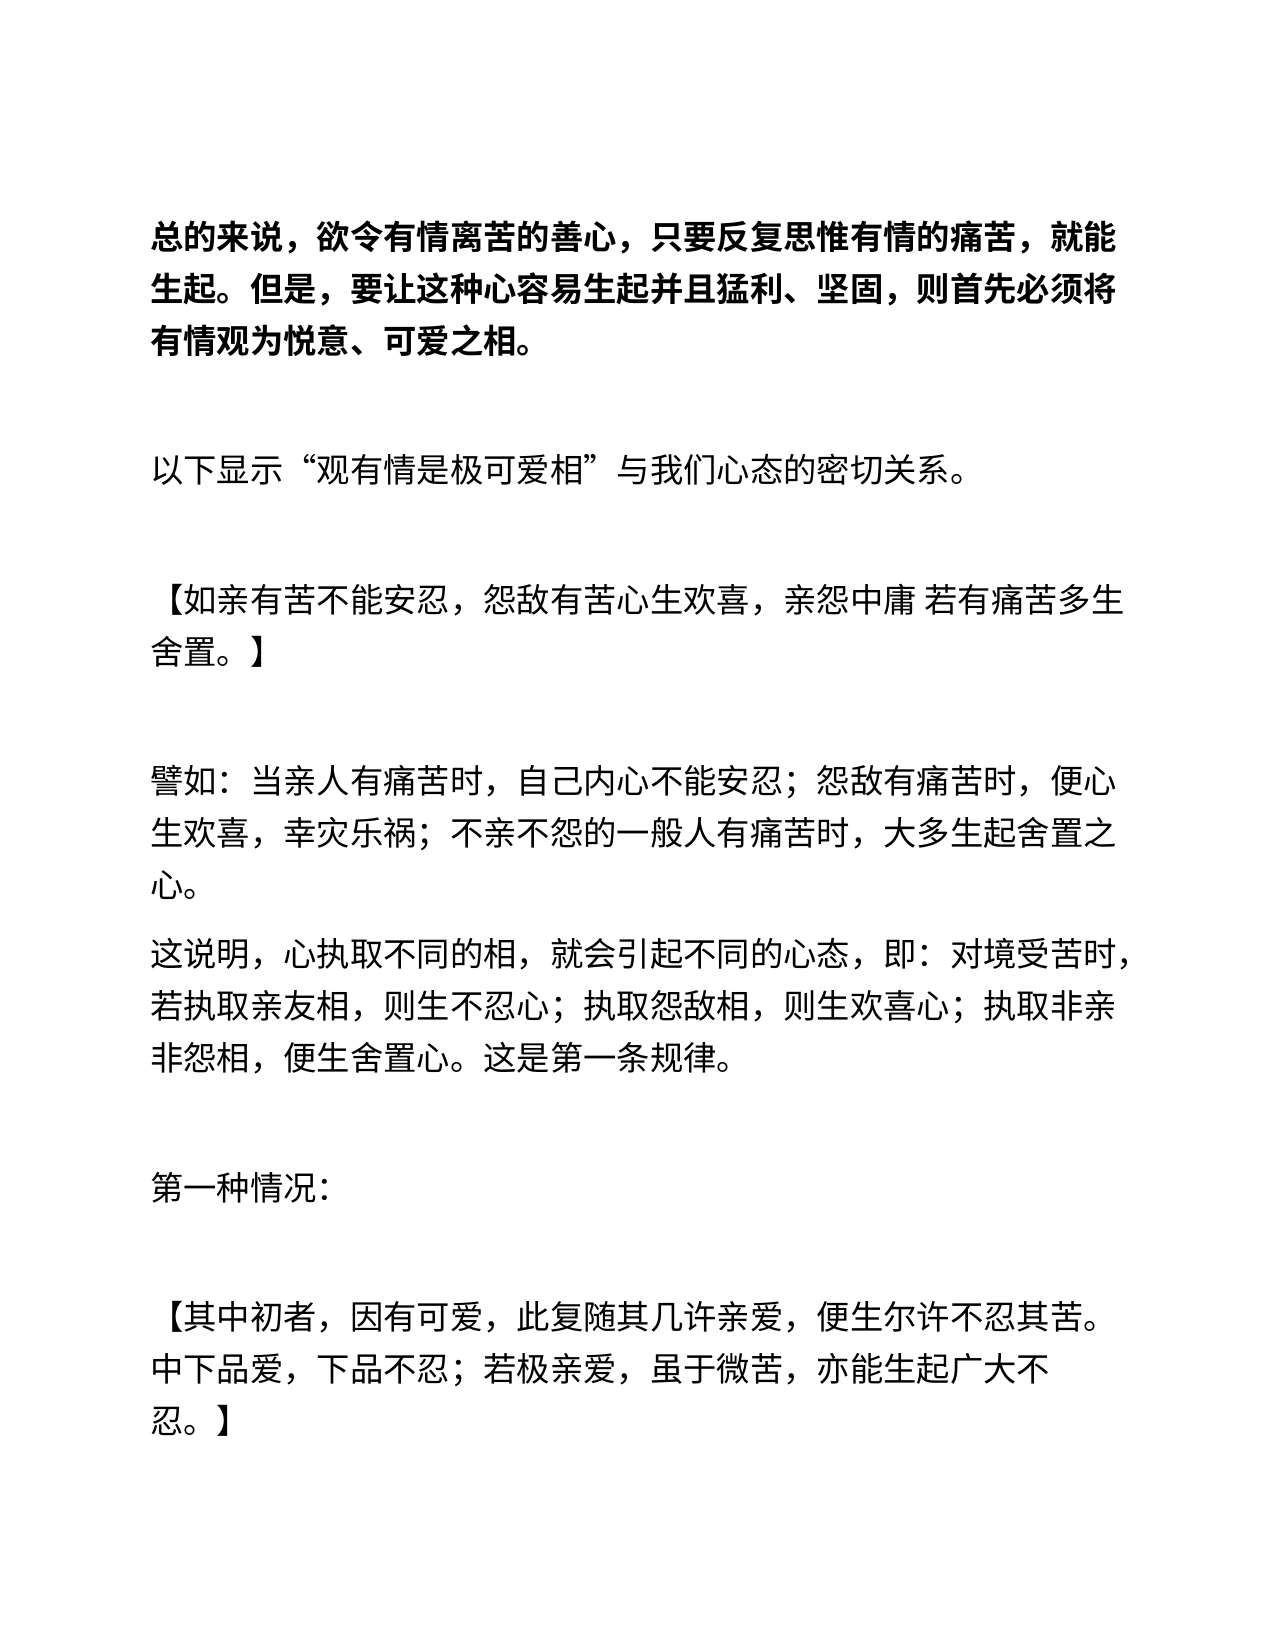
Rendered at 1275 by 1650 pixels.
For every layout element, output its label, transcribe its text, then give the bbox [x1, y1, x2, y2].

text 以下显示“观有情是极可爱相”与我们心态的密切关系。 [150, 444, 1125, 492]
text 【其中初者，因有可爱，此复随其几许亲爱，便生尔许不忍其苦。中下品爱，下品不忍；若极亲爱，虽于微苦，亦能生起广大不忍。】 [150, 1291, 1125, 1443]
text 【如亲有苦不能安忍，怨敌有苦心生欢喜，亲怨中庸 若有痛苦多生舍置。】 [150, 573, 1125, 674]
text 譬如：当亲人有痛苦时，自己内心不能安忍；怨敌有痛苦时，便心生欢喜，幸灾乐祸；不亲不怨的一般人有痛苦时，大多生起舍置之心。 [150, 755, 1125, 907]
text 总的来说，欲令有情离苦的善心，只要反复思惟有情的痛苦，就能生起。但是，要让这种心容易生起并且猛利、坚固，则首先必须将有情观为悦意、可爱之相。 [150, 211, 1125, 363]
text 这说明，心执取不同的相，就会引起不同的心态，即：对境受苦时，若执取亲友相，则生不忍心；执取怨敌相，则生欢喜心；执取非亲非怨相，便生舍置心。这是第一条规律。 [150, 928, 1125, 1080]
text 第一种情况： [150, 1161, 1125, 1210]
